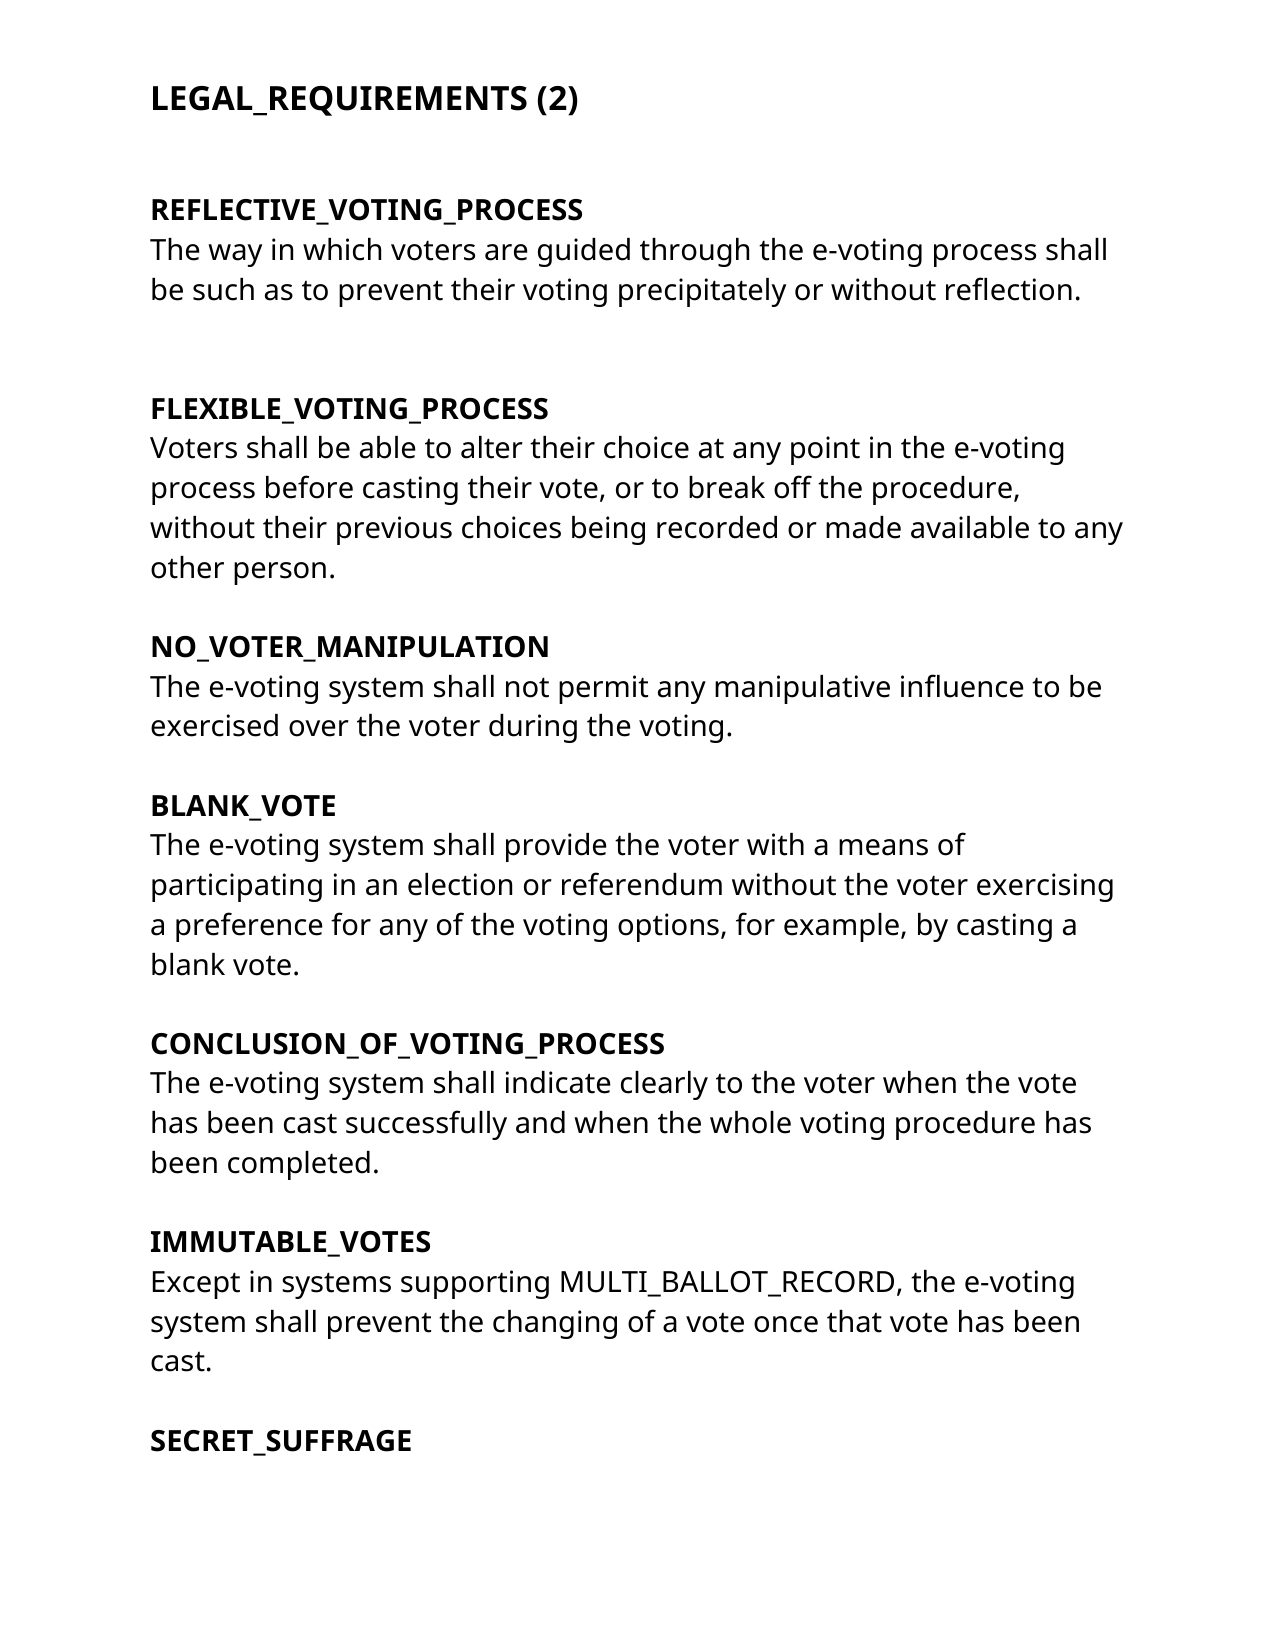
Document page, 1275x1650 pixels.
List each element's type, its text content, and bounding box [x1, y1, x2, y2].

text Voters shall be able to alter their choice at any point in the e-voting process before casting their vote, or to break off the procedure, without their previous choices being recorded or made available to any other person. [150, 428, 1125, 587]
text FLEXIBLE_VOTING_PROCESS [150, 388, 1125, 428]
text SECRET_SUFFRAGE [150, 1420, 1125, 1460]
text The e-voting system shall indicate clearly to the voter when the vote has been cast successfully and when the whole voting procedure has been completed. [150, 1063, 1125, 1182]
text REFLECTIVE_VOTING_PROCESS [150, 190, 1125, 229]
text CONCLUSION_OF_VOTING_PROCESS [150, 1023, 1125, 1063]
text The way in which voters are guided through the e-voting process shall be such as to prevent their voting precipitately or without reflection. [150, 229, 1125, 309]
text The e-voting system shall not permit any manipulative influence to be exercised over the voter during the voting. [150, 666, 1125, 745]
text IMMUTABLE_VOTES [150, 1222, 1125, 1261]
text The e-voting system shall provide the voter with a means of participating in an election or referendum without the voter exercising a preference for any of the voting options, for example, by casting a blank vote. [150, 825, 1125, 983]
text Except in systems supporting MULTI_BALLOT_RECORD, the e-voting system shall prevent the changing of a vote once that vote has been cast. [150, 1261, 1125, 1380]
text BLANK_VOTE [150, 785, 1125, 825]
text NO_VOTER_MANIPULATION [150, 626, 1125, 666]
